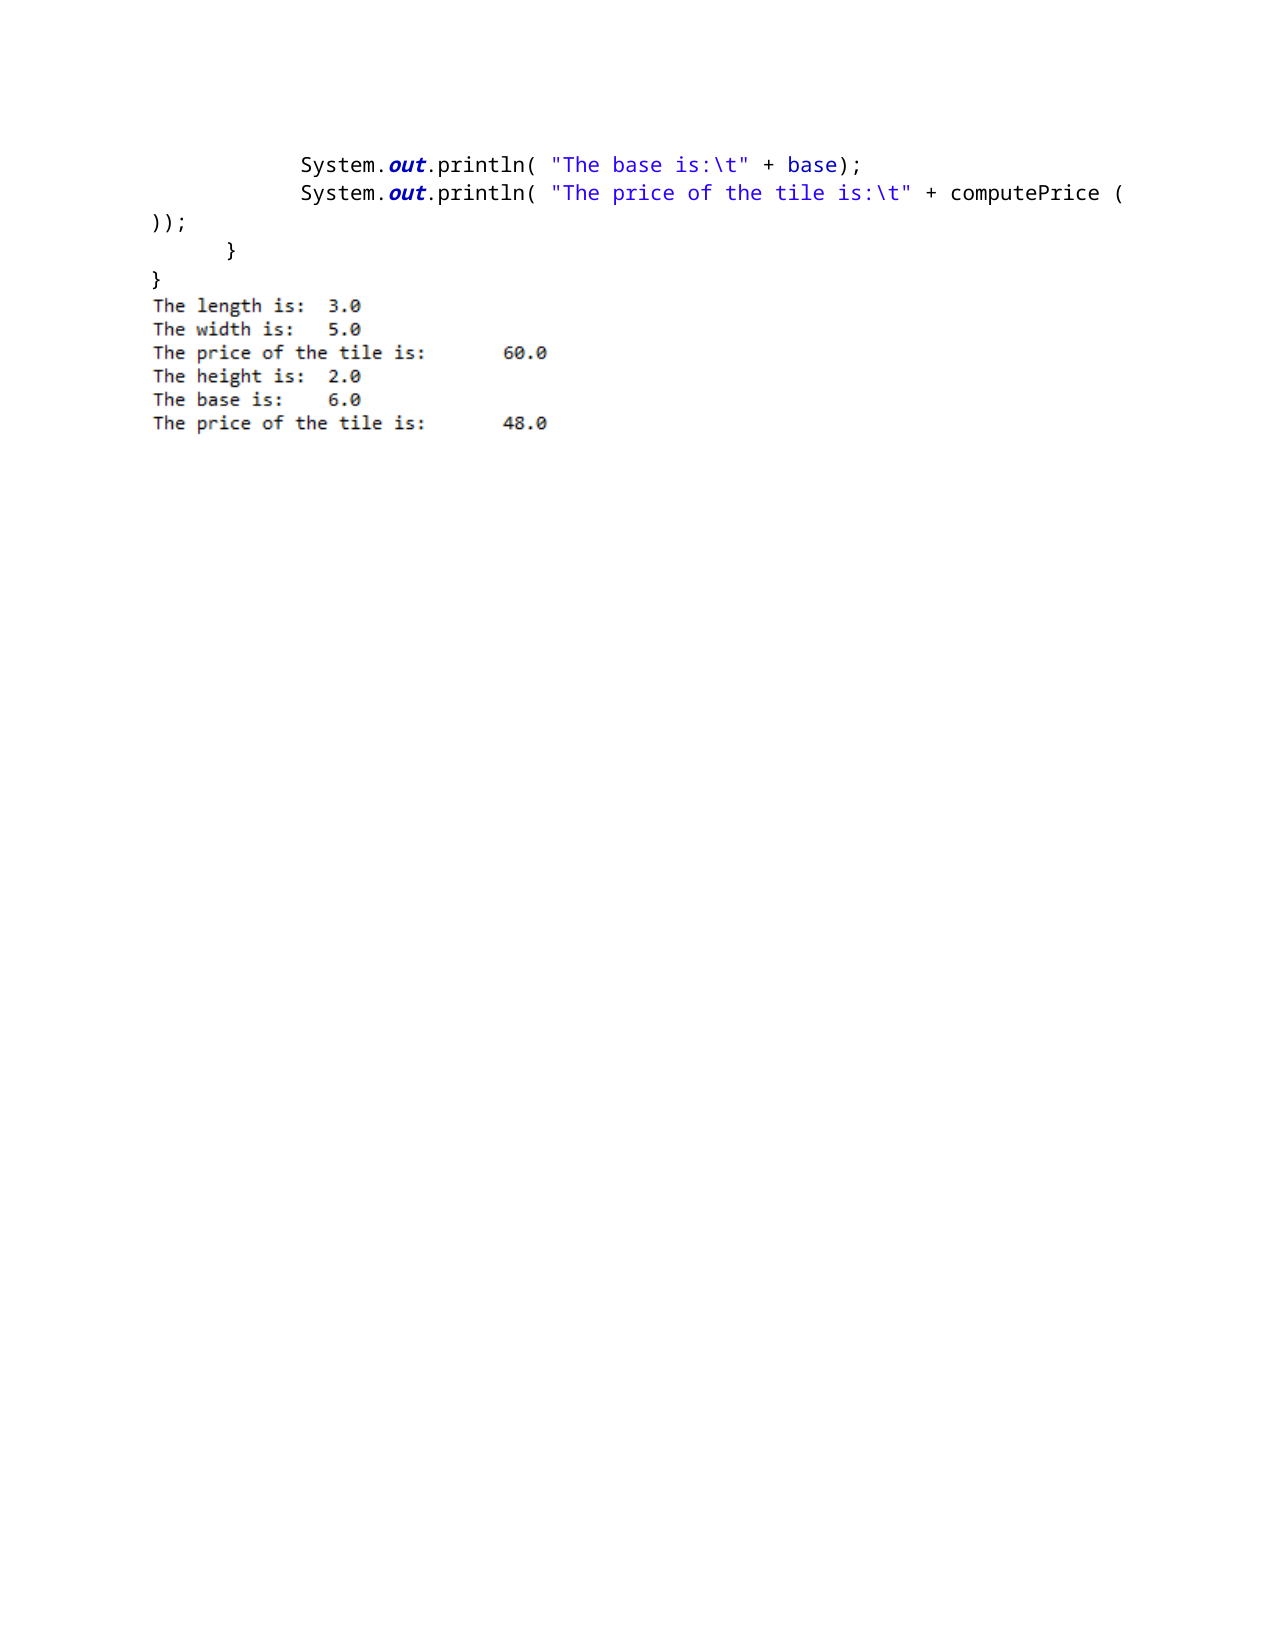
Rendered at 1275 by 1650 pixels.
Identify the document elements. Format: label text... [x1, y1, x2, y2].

text } [150, 235, 1125, 264]
text System.out.println( "The base is:\t" + base); [150, 150, 1125, 178]
text System.out.println( "The price of the tile is:\t" + computePrice ( )); [150, 178, 1125, 235]
picture [150, 292, 788, 489]
text } [150, 264, 1125, 292]
